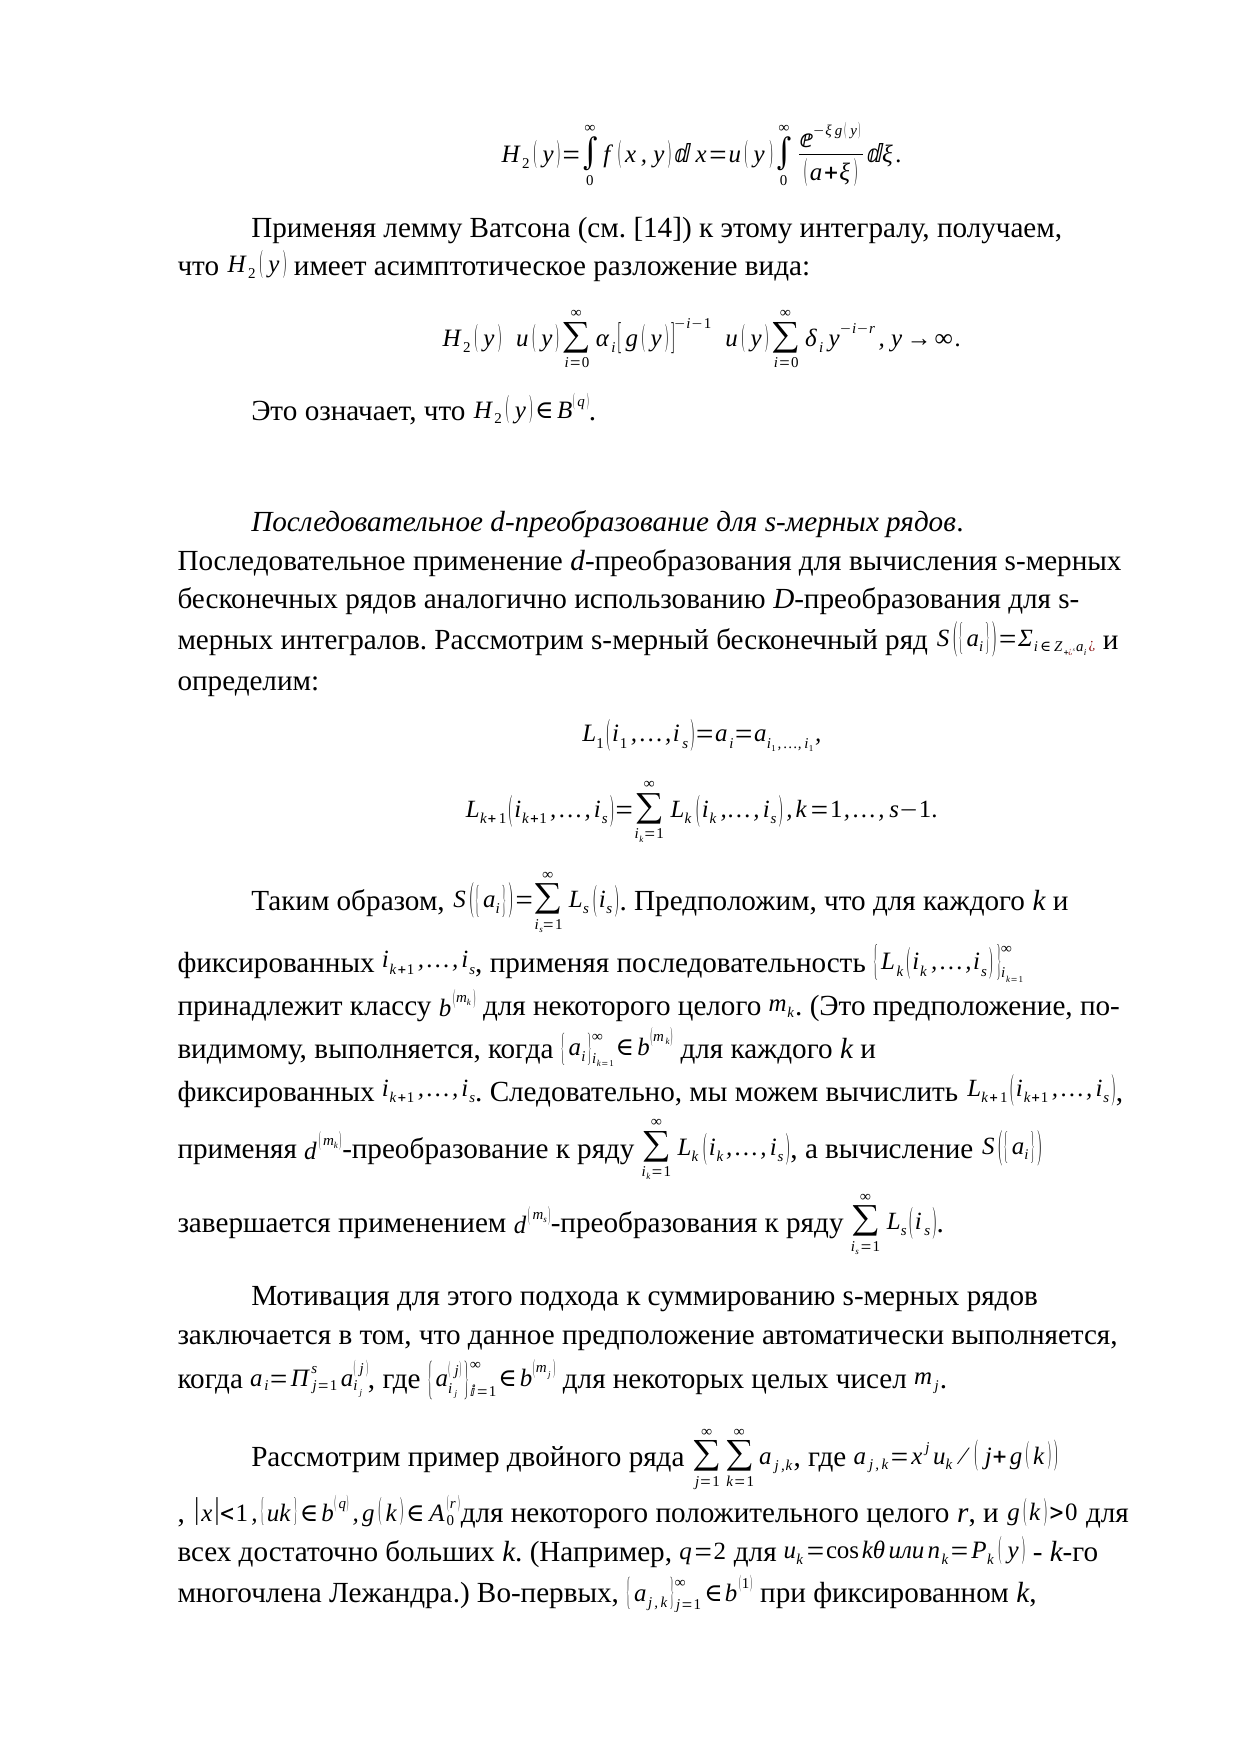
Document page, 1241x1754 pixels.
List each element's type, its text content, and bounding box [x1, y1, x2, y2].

text Мотивация для этого подхода к суммированию s-мерных рядов заключается в том, что данное предположение автоматически выполняется, когда , где для некоторых целых чисел . [177, 1278, 1152, 1400]
text Последовательное d-преобразование для s-мерных рядов. Последовательное применение d-преобразования для вычисления s-мерных бесконечных рядов аналогично использованию D-преобразования для s-мерных интегралов. Рассмотрим s-мерный бесконечный ряд и определим: [177, 504, 1152, 697]
text Это означает, что . [177, 392, 1152, 427]
text Применяя лемму Ватсона (см. [14]) к этому интегралу, получаем, что имеет асимптотическое разложение вида: [177, 210, 1152, 282]
text Таким образом, . Предположим, что для каждого k и фиксированных , применяя последовательность принадлежит классу для некоторого целого ​. (Это предположение, по-видимому, выполняется, когда для каждого k и фиксированных . Следовательно, мы можем вычислить , применяя -преобразование к ряду , а вычисление завершается применением -преобразования к ряду . [177, 866, 1152, 1257]
